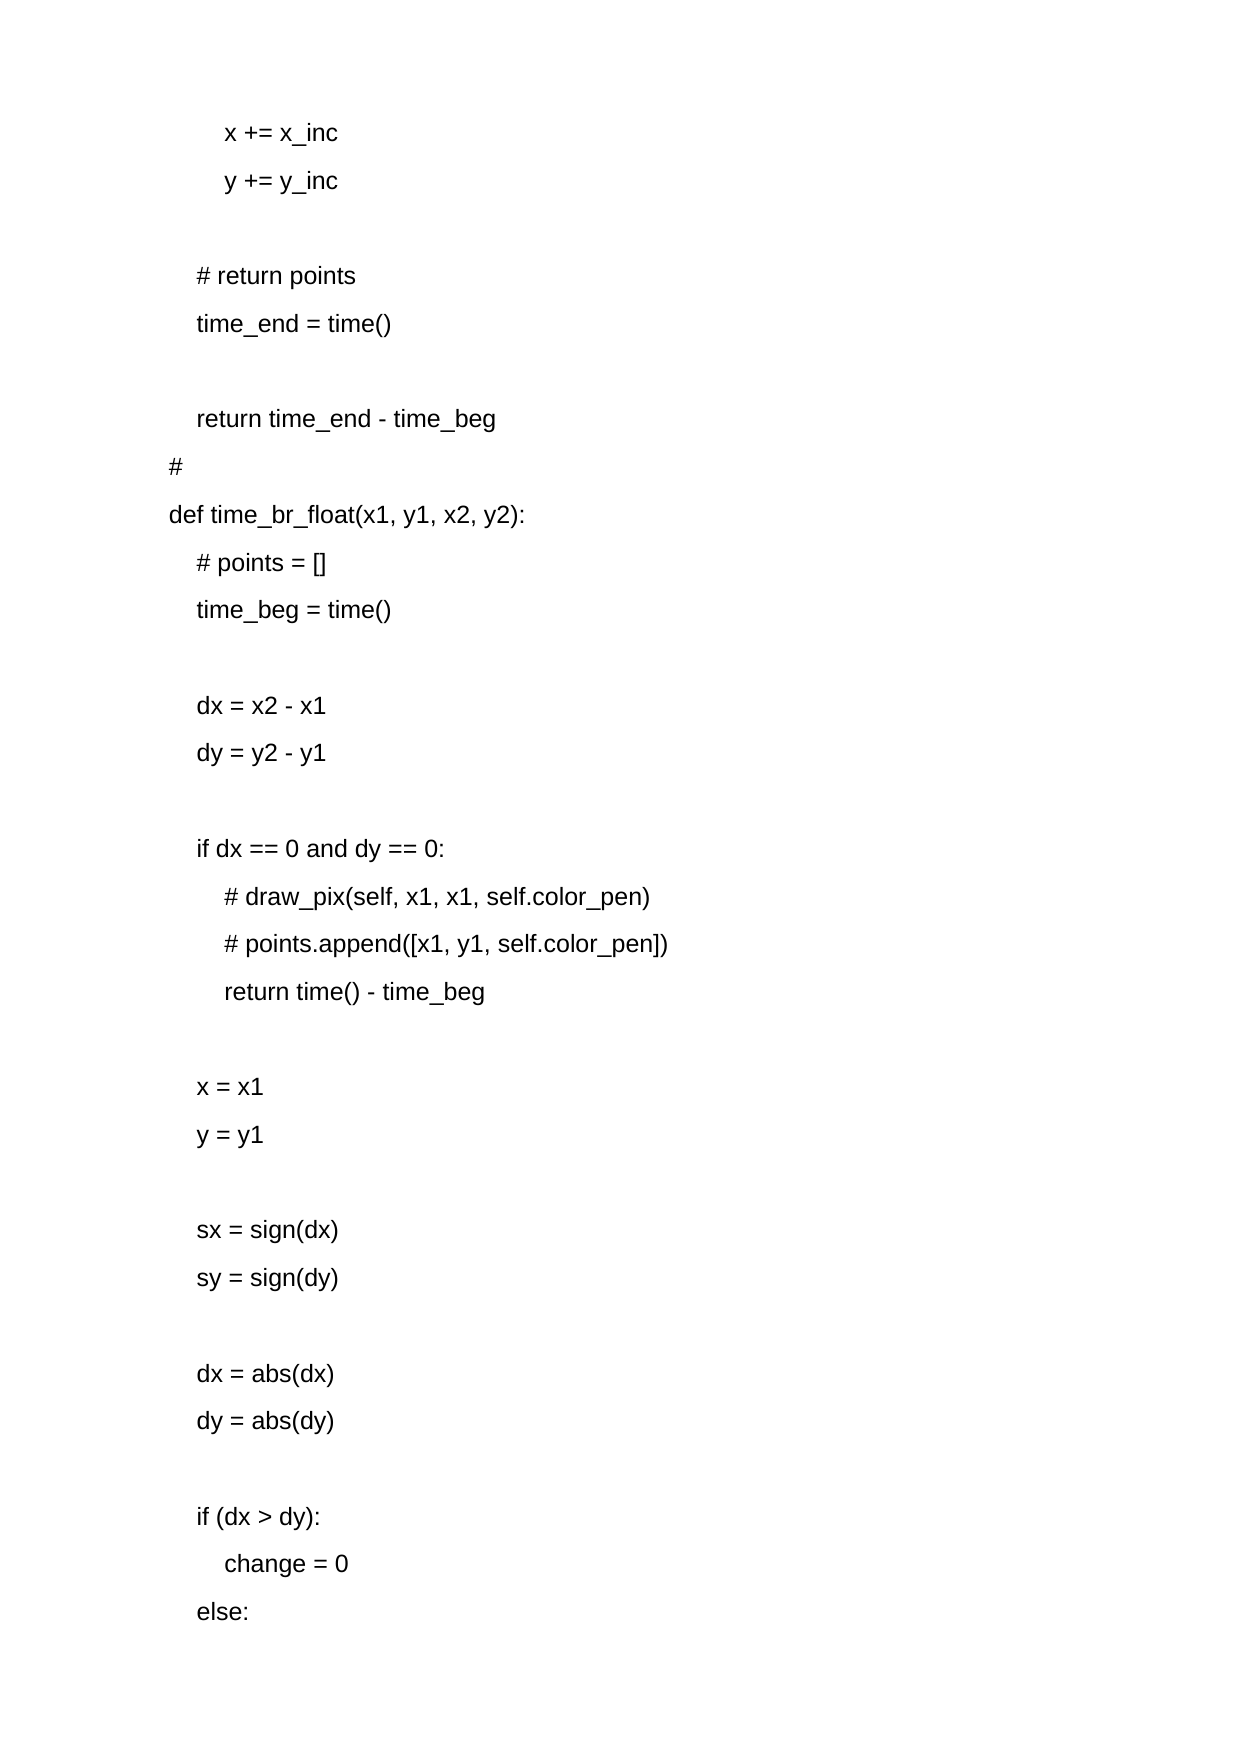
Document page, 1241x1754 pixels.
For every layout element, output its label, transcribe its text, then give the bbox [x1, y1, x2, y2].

text # [169, 452, 1162, 481]
text # points.append([x1, y1, self.color_pen]) [169, 929, 1162, 958]
text # points = [] [169, 547, 1162, 576]
text # draw_pix(self, x1, x1, self.color_pen) [169, 881, 1162, 910]
text sx = sign(dx) [169, 1215, 1162, 1244]
text dy = y2 - y1 [169, 738, 1162, 767]
text dx = abs(dx) [169, 1358, 1162, 1387]
text return time() - time_beg [169, 977, 1162, 1006]
text x = x1 [169, 1072, 1162, 1101]
text def time_br_float(x1, y1, x2, y2): [169, 500, 1162, 528]
text if dx == 0 and dy == 0: [169, 834, 1162, 862]
text if (dx > dy): [169, 1502, 1162, 1530]
text dy = abs(dy) [169, 1406, 1162, 1435]
text dx = x2 - x1 [169, 691, 1162, 719]
text sy = sign(dy) [169, 1263, 1162, 1292]
text y += y_inc [169, 166, 1162, 194]
text change = 0 [169, 1549, 1162, 1578]
text return time_end - time_beg [169, 404, 1162, 433]
text time_beg = time() [169, 595, 1162, 624]
text x += x_inc [169, 118, 1162, 147]
text else: [169, 1597, 1162, 1626]
text # return points [169, 261, 1162, 290]
text y = y1 [169, 1120, 1162, 1149]
text time_end = time() [169, 309, 1162, 338]
